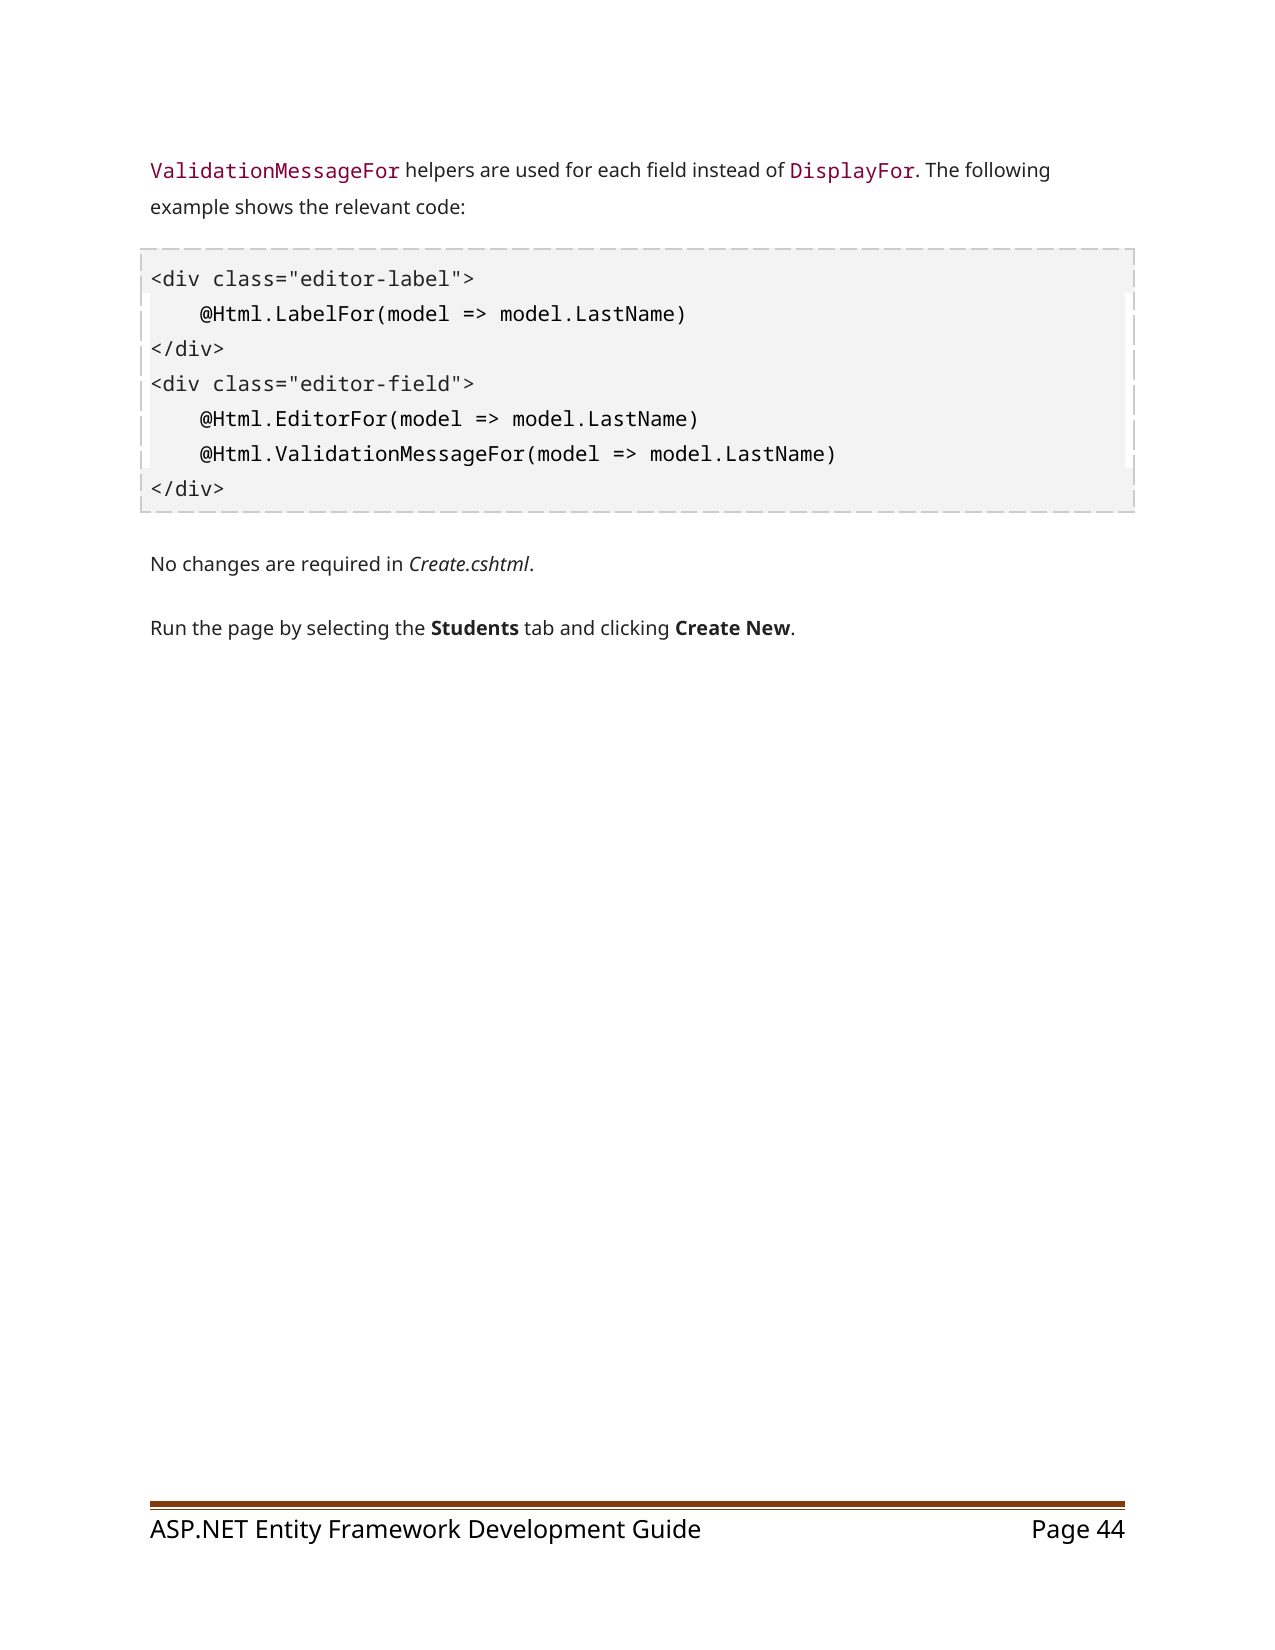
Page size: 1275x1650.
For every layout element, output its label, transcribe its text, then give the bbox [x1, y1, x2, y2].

text </div> [140, 458, 1135, 513]
text No changes are required in Create.cshtml. [150, 542, 1125, 577]
text <div class="editor-field"> [150, 363, 1125, 398]
text @Html.EditorFor(model => model.LastName) [150, 398, 1125, 433]
text @Html.ValidationMessageFor(model => model.LastName) [150, 433, 1125, 458]
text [150, 150, 1125, 220]
text Run the page by selecting the Students tab and clicking Create New. [150, 606, 1125, 641]
text @Html.LabelFor(model => model.LastName) [150, 293, 1125, 328]
text <div class="editor-label"> [140, 248, 1135, 293]
text </div> [150, 328, 1125, 363]
